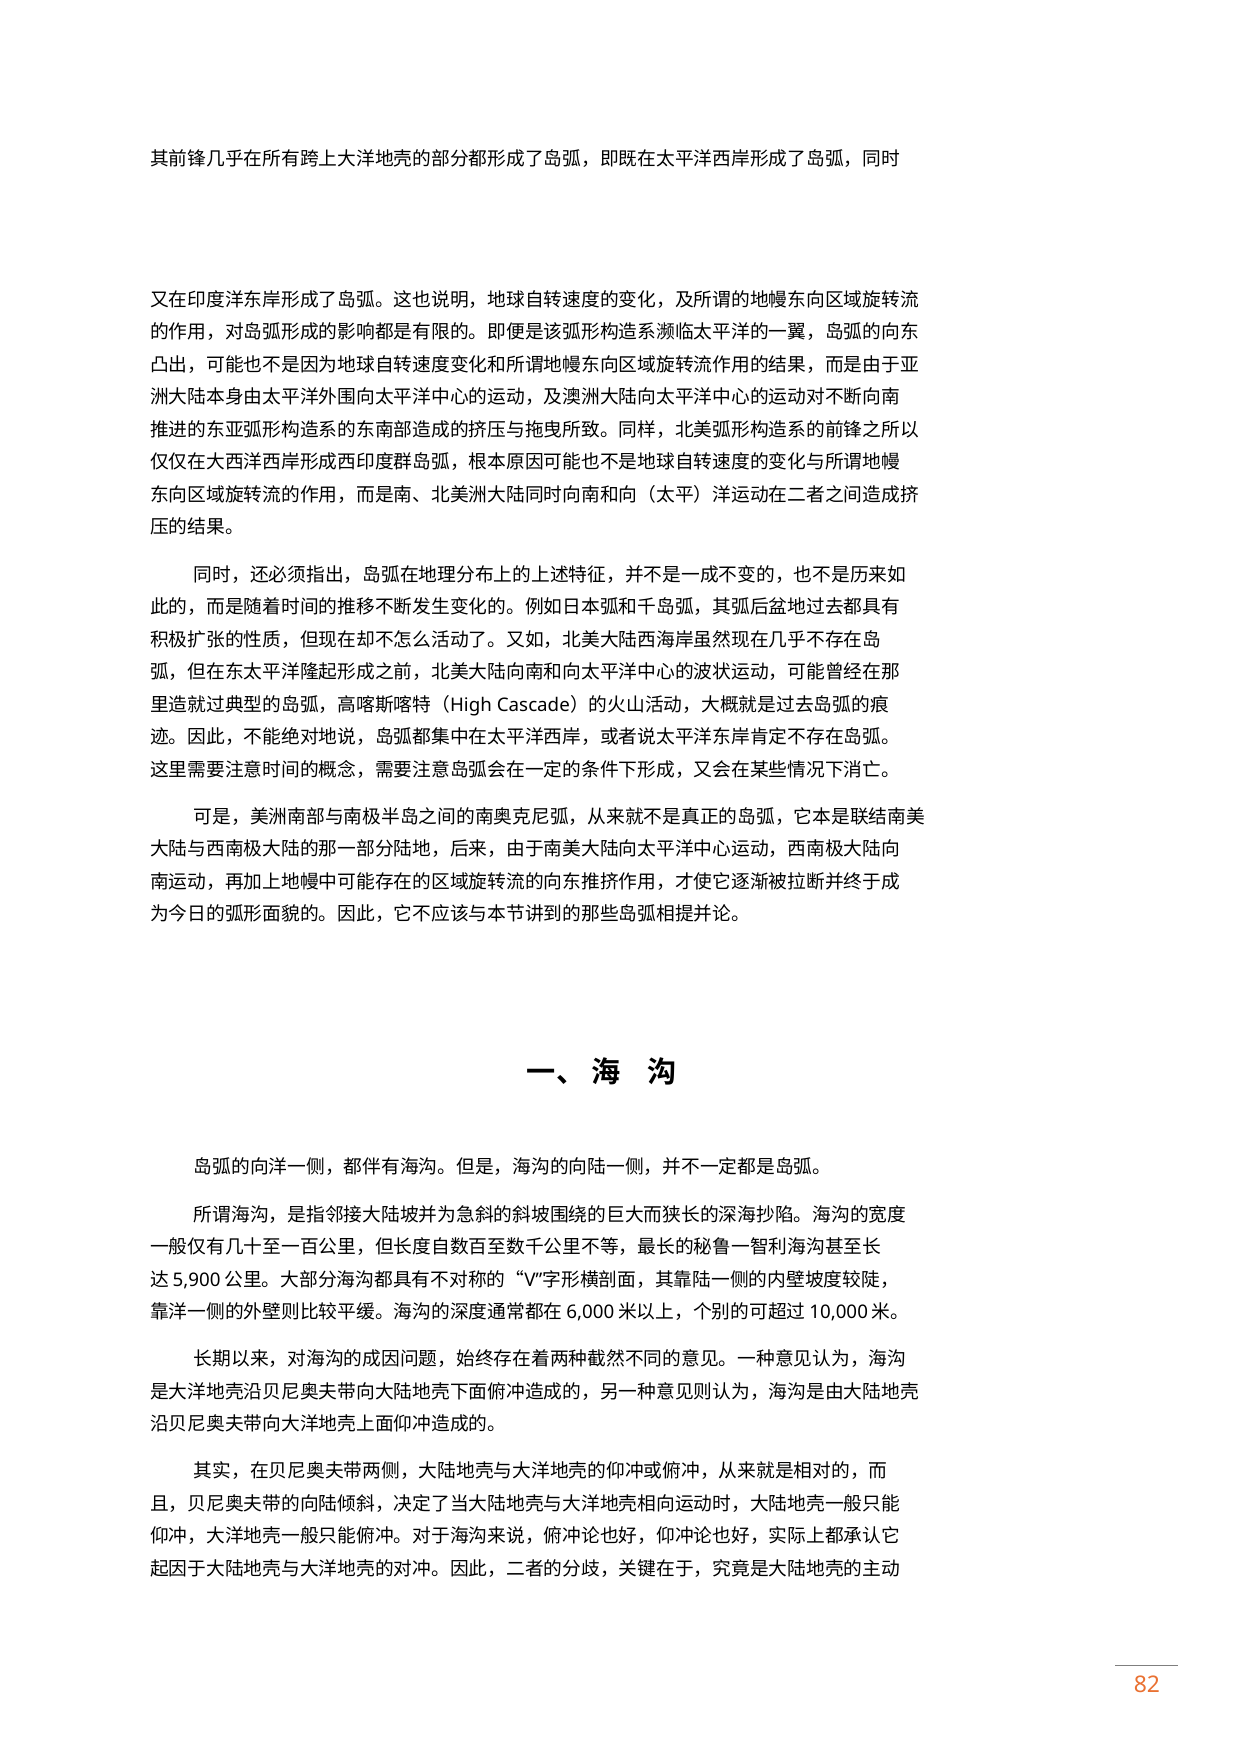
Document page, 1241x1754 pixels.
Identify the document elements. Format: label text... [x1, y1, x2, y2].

text 同时，还必须指出，岛弧在地理分布上的上述特征，并不是一成不变的，也不是历来如 此的，而是随着时间的推移不断发生变化的。例如日本弧和千岛弧，其弧后盆地过去都具有 积极扩张的性质，但现在却不怎么活动了。又如，北美大陆西海岸虽然现在几乎不存在岛 弧，但在东太平洋隆起形成之前，北美大陆向南和向太平洋中心的波状运动，可能曾经在那 里造就过典型的岛弧，高喀斯喀特（High Cascade）的火山活动，大概就是过去岛弧的痕 迹。因此，不能绝对地说，岛弧都集中在太平洋西岸，或者说太平洋东岸肯定不存在岛弧。 这里需要注意时间的概念，需要注意岛弧会在一定的条件下形成，又会在某些情况下消亡。 [150, 557, 1053, 784]
text 又在印度洋东岸形成了岛弧。这也说明，地球自转速度的变化，及所谓的地幔东向区域旋转流 的作用，对岛弧形成的影响都是有限的。即便是该弧形构造系濒临太平洋的一翼，岛弧的向东 凸出，可能也不是因为地球自转速度变化和所谓地幔东向区域旋转流作用的结果，而是由于亚 洲大陆本身由太平洋外围向太平洋中心的运动，及澳洲大陆向太平洋中心的运动对不断向南 推进的东亚弧形构造系的东南部造成的挤压与拖曳所致。同样，北美弧形构造系的前锋之所以 仅仅在大西洋西岸形成西印度群岛弧，根本原因可能也不是地球自转速度的变化与所谓地幔 东向区域旋转流的作用，而是南、北美洲大陆同时向南和向（太平）洋运动在二者之间造成挤 压的结果。 [150, 282, 1053, 542]
text 长期以来，对海沟的成因问题，始终存在着两种截然不同的意见。一种意见认为，海沟 是大洋地壳沿贝尼奥夫带向大陆地壳下面俯冲造成的，另一种意见则认为，海沟是由大陆地壳 沿贝尼奥夫带向大洋地壳上面仰冲造成的。 [150, 1341, 1053, 1439]
text 所谓海沟，是指邻接大陆坡并为急斜的斜坡围绕的巨大而狭长的深海抄陷。海沟的宽度 一般仅有几十至一百公里，但长度自数百至数千公里不等，最长的秘鲁一智利海沟甚至长 达5,900公里。大部分海沟都具有不对称的“V”字形横剖面，其靠陆一侧的内壁坡度较陡， 靠洋一侧的外壁则比较平缓。海沟的深度通常都在6,000米以上，个别的可超过10,000米。 [150, 1197, 1053, 1327]
text 一、 海 沟 [150, 1037, 1053, 1135]
text 可是，美洲南部与南极半岛之间的南奥克尼弧，从来就不是真正的岛弧，它本是联结南美 大陆与西南极大陆的那一部分陆地，后来，由于南美大陆向太平洋中心运动，西南极大陆向 南运动，再加上地幔中可能存在的区域旋转流的向东推挤作用，才使它逐渐被拉断并终于成 为今日的弧形面貌的。因此，它不应该与本节讲到的那些岛弧相提并论。 [150, 799, 1053, 929]
text 岛弧的向洋一侧，都伴有海沟。但是，海沟的向陆一侧，并不一定都是岛弧。 [150, 1149, 1053, 1182]
